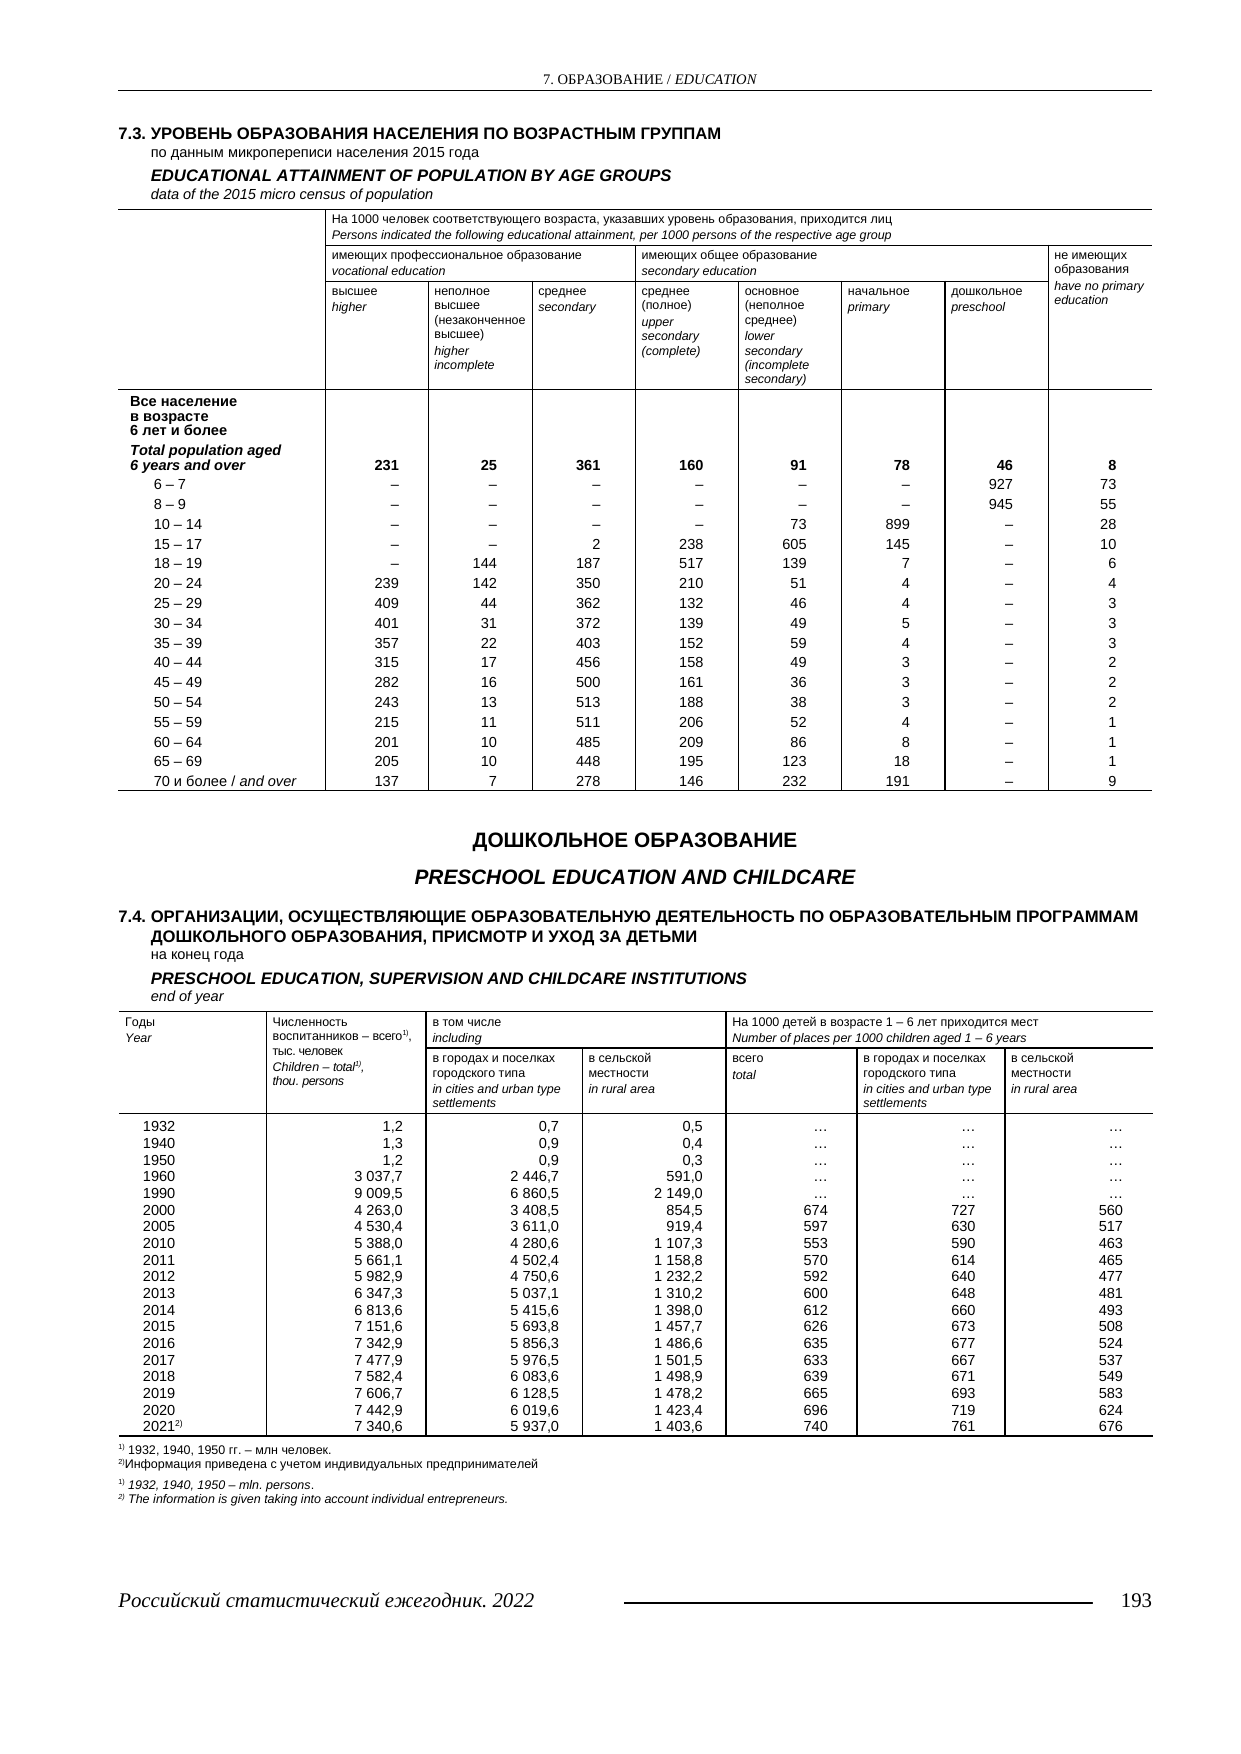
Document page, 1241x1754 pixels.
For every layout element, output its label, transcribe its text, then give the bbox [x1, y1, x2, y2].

table_cell 28 [1049, 513, 1152, 532]
table_cell 73 [739, 513, 841, 532]
table_header На 1000 человек соответствующего возраста, указавших уровень образования, приходится лиц Persons indicated the following educational attainment, per 1000 persons of the respective age group [326, 210, 1152, 244]
table_cell 40 – 44 [118, 651, 325, 671]
table_cell – [946, 631, 1048, 651]
table_cell 1 501,5 [583, 1352, 725, 1368]
table_cell – [533, 493, 635, 512]
table_cell 46 [946, 390, 1048, 473]
table_cell 1932 [119, 1114, 266, 1135]
table_cell 524 [1006, 1335, 1152, 1352]
table_cell 361 [533, 390, 635, 473]
table_cell 549 [1006, 1368, 1152, 1385]
table_cell 6 347,3 [267, 1285, 425, 1302]
table_cell 49 [739, 611, 841, 631]
table_cell 44 [429, 592, 532, 611]
table_cell 570 [727, 1252, 856, 1268]
table_cell 612 [727, 1302, 856, 1318]
table_cell 5 661,1 [267, 1252, 425, 1268]
table_cell 38 [739, 691, 841, 710]
table_cell 4 [842, 572, 944, 592]
table_cell – [946, 572, 1048, 592]
table_cell … [727, 1135, 856, 1152]
table_cell 18 – 19 [118, 552, 325, 572]
table_cell 673 [858, 1318, 1004, 1335]
table_cell 9 009,5 [267, 1185, 425, 1202]
table_cell 7 151,6 [267, 1318, 425, 1335]
table_cell … [858, 1185, 1004, 1202]
table_cell 2017 [119, 1352, 266, 1368]
table_cell 854,5 [583, 1202, 725, 1218]
table_cell 91 [739, 390, 841, 473]
table_cell … [1006, 1114, 1152, 1135]
table_cell 362 [533, 592, 635, 611]
table_cell 2005 [119, 1218, 266, 1235]
table_cell в городах и поселках городского типа in cities and urban type settlements [427, 1049, 582, 1113]
table_cell 696 [727, 1402, 856, 1418]
table_cell 11 [429, 710, 532, 730]
table_cell 10 – 14 [118, 513, 325, 532]
table_cell 605 [739, 532, 841, 552]
table_cell 1 486,6 [583, 1335, 725, 1352]
table_cell 70 и более / and over [118, 770, 325, 789]
table_cell – [946, 592, 1048, 611]
table_cell 600 [727, 1285, 856, 1302]
table_cell 0,3 [583, 1152, 725, 1168]
table_cell 693 [858, 1385, 1004, 1402]
table_cell 123 [739, 750, 841, 770]
table_cell 372 [533, 611, 635, 631]
table_cell 403 [533, 631, 635, 651]
table_cell 590 [858, 1235, 1004, 1252]
table_cell 1 403,6 [583, 1418, 725, 1435]
table_cell 1,2 [267, 1152, 425, 1168]
table_cell 232 [739, 770, 841, 789]
table_cell 78 [842, 390, 944, 473]
table_cell 2 [533, 532, 635, 552]
table_cell – [946, 532, 1048, 552]
table_cell 597 [727, 1218, 856, 1235]
table_cell 31 [429, 611, 532, 631]
table_cell 139 [636, 611, 738, 631]
table_cell 2018 [119, 1368, 266, 1385]
table_cell 553 [727, 1235, 856, 1252]
table_cell – [326, 532, 428, 552]
table_cell 25 [429, 390, 532, 473]
table_cell 191 [842, 770, 944, 789]
table_cell 667 [858, 1352, 1004, 1368]
table_cell 0,9 [427, 1152, 582, 1168]
table_cell – [946, 730, 1048, 750]
table_cell 2013 [119, 1285, 266, 1302]
table_cell 206 [636, 710, 738, 730]
table_cell 2012 [119, 1268, 266, 1285]
table_cell 2 [1049, 691, 1152, 710]
table_cell – [636, 493, 738, 512]
table_cell – [739, 473, 841, 493]
table_cell – [636, 473, 738, 493]
table_cell 740 [727, 1418, 856, 1435]
table_cell 1 232,2 [583, 1268, 725, 1285]
table_cell 350 [533, 572, 635, 592]
table_cell 513 [533, 691, 635, 710]
table_cell 55 [1049, 493, 1152, 512]
table_cell – [946, 651, 1048, 671]
table_cell 282 [326, 671, 428, 691]
table_cell 231 [326, 390, 428, 473]
table_cell 592 [727, 1268, 856, 1285]
table_cell 188 [636, 691, 738, 710]
table_cell 2 [1049, 671, 1152, 691]
table_cell 15 – 17 [118, 532, 325, 552]
table_cell не имеющих образования have no primary education [1049, 246, 1152, 388]
table_cell 517 [1006, 1218, 1152, 1235]
table_cell начальное primary [842, 282, 944, 388]
table_cell 463 [1006, 1235, 1152, 1252]
table_cell 30 – 34 [118, 611, 325, 631]
table_cell 630 [858, 1218, 1004, 1235]
table_cell 2016 [119, 1335, 266, 1352]
table_cell 10 [1049, 532, 1152, 552]
table_cell в сельской местности in rural area [1006, 1049, 1152, 1113]
table_cell 51 [739, 572, 841, 592]
table_cell среднее secondary [533, 282, 635, 388]
table_cell 357 [326, 631, 428, 651]
table_cell 4 [1049, 572, 1152, 592]
table_cell 3 611,0 [427, 1218, 582, 1235]
table_cell 2000 [119, 1202, 266, 1218]
table_cell – [326, 473, 428, 493]
table_cell 1 478,2 [583, 1385, 725, 1402]
table_cell – [946, 710, 1048, 730]
table_cell … [858, 1135, 1004, 1152]
table_cell – [429, 473, 532, 493]
table_cell 1,2 [267, 1114, 425, 1135]
table_cell 677 [858, 1335, 1004, 1352]
table_cell 3 [1049, 592, 1152, 611]
table_cell 1 [1049, 750, 1152, 770]
table_cell – [636, 513, 738, 532]
table_cell 676 [1006, 1418, 1152, 1435]
table_cell 3 408,5 [427, 1202, 582, 1218]
table_cell 4 [842, 631, 944, 651]
table_cell 3 [842, 651, 944, 671]
table_cell 73 [1049, 473, 1152, 493]
table_cell 1 [1049, 730, 1152, 750]
table_cell 243 [326, 691, 428, 710]
table_cell 761 [858, 1418, 1004, 1435]
table_cell 919,4 [583, 1218, 725, 1235]
table_cell 401 [326, 611, 428, 631]
table_cell 3 037,7 [267, 1168, 425, 1185]
table_cell – [429, 532, 532, 552]
table_cell 1 457,7 [583, 1318, 725, 1335]
table_cell 560 [1006, 1202, 1152, 1218]
table_cell … [727, 1185, 856, 1202]
table_cell в сельской местности in rural area [583, 1049, 725, 1113]
table_cell 4 280,6 [427, 1235, 582, 1252]
table_cell 10 [429, 730, 532, 750]
text ДОШКОЛЬНОЕ ОБРАЗОВАНИЕ [118, 828, 1152, 852]
table_cell имеющих общее образование secondary education [636, 246, 1048, 281]
table_cell 0,5 [583, 1114, 725, 1135]
table_cell … [727, 1152, 856, 1168]
table_cell 209 [636, 730, 738, 750]
table_cell 485 [533, 730, 635, 750]
table_cell 215 [326, 710, 428, 730]
table_cell 142 [429, 572, 532, 592]
table_cell … [727, 1114, 856, 1135]
table_cell 899 [842, 513, 944, 532]
table_cell 448 [533, 750, 635, 770]
table_cell 7 477,9 [267, 1352, 425, 1368]
table_cell 500 [533, 671, 635, 691]
table_cell 210 [636, 572, 738, 592]
table_cell 1,3 [267, 1135, 425, 1152]
table_cell всего total [727, 1049, 856, 1113]
table_cell 20212) [119, 1418, 266, 1435]
table_cell 1960 [119, 1168, 266, 1185]
table_cell 145 [842, 532, 944, 552]
table_cell 5 388,0 [267, 1235, 425, 1252]
table_header Численность воспитанников – всего1), тыс. человек Children – total1), thou. persons [267, 1012, 425, 1113]
table_cell … [1006, 1168, 1152, 1185]
table_cell 5 037,1 [427, 1285, 582, 1302]
table_cell 2020 [119, 1402, 266, 1418]
table_cell 8 [1049, 390, 1152, 473]
table_cell 7 606,7 [267, 1385, 425, 1402]
table_cell 144 [429, 552, 532, 572]
table_cell 50 – 54 [118, 691, 325, 710]
table_cell 945 [946, 493, 1048, 512]
table_cell 1 398,0 [583, 1302, 725, 1318]
table_cell 4 263,0 [267, 1202, 425, 1218]
table_cell – [429, 493, 532, 512]
table_cell – [842, 473, 944, 493]
table_cell 6 128,5 [427, 1385, 582, 1402]
table_cell 152 [636, 631, 738, 651]
table_cell 5 693,8 [427, 1318, 582, 1335]
table_cell 278 [533, 770, 635, 789]
table_cell 6 019,6 [427, 1402, 582, 1418]
table_cell 9 [1049, 770, 1152, 789]
table_cell 2015 [119, 1318, 266, 1335]
table_cell 665 [727, 1385, 856, 1402]
table_cell 1990 [119, 1185, 266, 1202]
table_cell 614 [858, 1252, 1004, 1268]
text 1) 1932, 1940, 1950 гг. – млн человек. 2)Информация приведена с учетом индивидуальных предпринимателей [118, 1443, 1152, 1472]
table_cell 195 [636, 750, 738, 770]
table_cell – [946, 691, 1048, 710]
text 7.3. УРОВЕНЬ ОБРАЗОВАНИЯ НАСЕЛЕНИЯ ПО ВОЗРАСТНЫМ ГРУППАМ по данным микропереписи населения 2015 года [118, 124, 1152, 160]
table_cell дошкольное preschool [946, 282, 1048, 388]
table_cell 18 [842, 750, 944, 770]
table_cell 719 [858, 1402, 1004, 1418]
table_cell 517 [636, 552, 738, 572]
table_cell 45 – 49 [118, 671, 325, 691]
table_cell – [946, 770, 1048, 789]
table_cell 6 813,6 [267, 1302, 425, 1318]
table_cell 7 [842, 552, 944, 572]
table_cell 0,4 [583, 1135, 725, 1152]
table_cell 1 498,9 [583, 1368, 725, 1385]
table_cell 633 [727, 1352, 856, 1368]
table_header [118, 210, 325, 388]
table_cell 10 [429, 750, 532, 770]
table_cell 49 [739, 651, 841, 671]
table_cell – [946, 513, 1048, 532]
table_cell 1940 [119, 1135, 266, 1152]
table_cell 477 [1006, 1268, 1152, 1285]
table_cell 160 [636, 390, 738, 473]
table_cell 4 530,4 [267, 1218, 425, 1235]
table_cell 591,0 [583, 1168, 725, 1185]
table_cell 2014 [119, 1302, 266, 1318]
text 1) 1932, 1940, 1950 – mln. persons. 2) The information is given taking into account individual entrepreneurs. [118, 1478, 1152, 1507]
table_cell – [946, 750, 1048, 770]
table_cell 17 [429, 651, 532, 671]
table_cell 511 [533, 710, 635, 730]
table_cell 5 415,6 [427, 1302, 582, 1318]
table_cell 65 – 69 [118, 750, 325, 770]
table_cell 639 [727, 1368, 856, 1385]
table_cell 59 [739, 631, 841, 651]
table_cell 25 – 29 [118, 592, 325, 611]
table_cell 481 [1006, 1285, 1152, 1302]
table_cell 5 [842, 611, 944, 631]
table_cell в городах и поселках городского типа in cities and urban type settlements [858, 1049, 1004, 1113]
table_cell 727 [858, 1202, 1004, 1218]
table_cell – [842, 493, 944, 512]
table_cell 5 937,0 [427, 1418, 582, 1435]
table_cell – [429, 513, 532, 532]
table_cell 205 [326, 750, 428, 770]
text PRESCHOOL EDUCATION AND CHILDCARE [118, 864, 1152, 888]
table_cell 2019 [119, 1385, 266, 1402]
table_cell – [946, 611, 1048, 631]
table_cell 2 149,0 [583, 1185, 725, 1202]
table_cell 139 [739, 552, 841, 572]
table_cell – [739, 493, 841, 512]
table_cell высшее higher [326, 282, 428, 388]
table_cell – [533, 513, 635, 532]
table_cell Все население в возрасте 6 лет и более Total population aged 6 years and over [118, 390, 325, 473]
table_cell 624 [1006, 1402, 1152, 1418]
table_cell 22 [429, 631, 532, 651]
table_cell 4 502,4 [427, 1252, 582, 1268]
table_cell 640 [858, 1268, 1004, 1285]
table_header Годы Year [119, 1012, 266, 1113]
table_cell 5 982,9 [267, 1268, 425, 1285]
table_cell 7 442,9 [267, 1402, 425, 1418]
table_cell 146 [636, 770, 738, 789]
table_cell 1 310,2 [583, 1285, 725, 1302]
table_cell 456 [533, 651, 635, 671]
table_cell 2011 [119, 1252, 266, 1268]
table_cell 8 – 9 [118, 493, 325, 512]
table_cell … [858, 1168, 1004, 1185]
table_cell 161 [636, 671, 738, 691]
table_cell 16 [429, 671, 532, 691]
table_cell имеющих профессиональное образование vocational education [326, 246, 635, 281]
table_cell 2 446,7 [427, 1168, 582, 1185]
table_cell – [946, 671, 1048, 691]
table_cell 626 [727, 1318, 856, 1335]
text EDUCATIONAL ATTAINMENT OF POPULATION BY AGE GROUPS data of the 2015 micro census of population [151, 166, 1152, 202]
table_cell 137 [326, 770, 428, 789]
table_cell 409 [326, 592, 428, 611]
table_cell среднее (полное) upper secondary (complete) [636, 282, 738, 388]
table_cell 46 [739, 592, 841, 611]
table_cell – [533, 473, 635, 493]
table_cell 6 860,5 [427, 1185, 582, 1202]
table_cell 1 423,4 [583, 1402, 725, 1418]
table_cell 583 [1006, 1385, 1152, 1402]
table_cell – [326, 552, 428, 572]
table_cell 20 – 24 [118, 572, 325, 592]
table_cell – [326, 493, 428, 512]
table_cell … [858, 1114, 1004, 1135]
table_cell 315 [326, 651, 428, 671]
table_cell 7 340,6 [267, 1418, 425, 1435]
table_cell 927 [946, 473, 1048, 493]
table_cell 52 [739, 710, 841, 730]
table_cell 465 [1006, 1252, 1152, 1268]
table_cell … [1006, 1185, 1152, 1202]
table_cell 86 [739, 730, 841, 750]
table_cell 1 [1049, 710, 1152, 730]
table_cell 132 [636, 592, 738, 611]
table_cell 635 [727, 1335, 856, 1352]
table_cell 0,7 [427, 1114, 582, 1135]
table_cell … [1006, 1135, 1152, 1152]
table_cell 4 [842, 592, 944, 611]
table_cell 3 [842, 691, 944, 710]
table_cell 238 [636, 532, 738, 552]
table_cell … [727, 1168, 856, 1185]
table_cell 239 [326, 572, 428, 592]
table_cell 671 [858, 1368, 1004, 1385]
table_cell 35 – 39 [118, 631, 325, 651]
table_cell 7 582,4 [267, 1368, 425, 1385]
table_cell 5 856,3 [427, 1335, 582, 1352]
table_cell 36 [739, 671, 841, 691]
table_cell 7 342,9 [267, 1335, 425, 1352]
table_cell 6 083,6 [427, 1368, 582, 1385]
table_cell 674 [727, 1202, 856, 1218]
table_cell 660 [858, 1302, 1004, 1318]
table_cell 8 [842, 730, 944, 750]
table_cell 201 [326, 730, 428, 750]
table_cell 13 [429, 691, 532, 710]
table_cell 1 107,3 [583, 1235, 725, 1252]
table_cell 6 [1049, 552, 1152, 572]
table_cell – [946, 552, 1048, 572]
table_cell 4 750,6 [427, 1268, 582, 1285]
text PRESCHOOL EDUCATION, SUPERVISION AND CHILDCARE INSTITUTIONS end of year [151, 968, 1152, 1004]
table_cell 3 [1049, 611, 1152, 631]
table_header в том числе including [427, 1012, 725, 1047]
table_cell 60 – 64 [118, 730, 325, 750]
table_cell 1950 [119, 1152, 266, 1168]
table_cell основное (неполное среднее) lower secondary (incomplete secondary) [739, 282, 841, 388]
table_cell … [1006, 1152, 1152, 1168]
table_cell 3 [1049, 631, 1152, 651]
text 7.4. ОРГАНИЗАЦИИ, ОСУЩЕСТВЛЯЮЩИЕ ОБРАЗОВАТЕЛЬНУЮ ДЕЯТЕЛЬНОСТЬ ПО ОБРАЗОВАТЕЛЬНЫМ ПРОГРАММАМ ДОШКОЛЬНОГО ОБРАЗОВАНИЯ, ПРИСМОТР И УХОД ЗА ДЕТЬМИ на конец года [118, 907, 1152, 962]
table_cell 537 [1006, 1352, 1152, 1368]
table_cell 508 [1006, 1318, 1152, 1335]
table_cell неполное высшее (незаконченное высшее) higher incomplete [429, 282, 532, 388]
table_header На 1000 детей в возрасте 1 – 6 лет приходится мест Number of places per 1000 children aged 1 – 6 years [727, 1012, 1152, 1047]
table_cell 6 – 7 [118, 473, 325, 493]
table_cell 187 [533, 552, 635, 572]
table_cell 7 [429, 770, 532, 789]
table_cell 5 976,5 [427, 1352, 582, 1368]
table_cell 648 [858, 1285, 1004, 1302]
table_cell – [326, 513, 428, 532]
table_cell … [858, 1152, 1004, 1168]
table_cell 158 [636, 651, 738, 671]
table_cell 4 [842, 710, 944, 730]
table_cell 493 [1006, 1302, 1152, 1318]
table_cell 55 – 59 [118, 710, 325, 730]
table_cell 1 158,8 [583, 1252, 725, 1268]
table_cell 2 [1049, 651, 1152, 671]
table_cell 3 [842, 671, 944, 691]
table_cell 0,9 [427, 1135, 582, 1152]
table_cell 2010 [119, 1235, 266, 1252]
